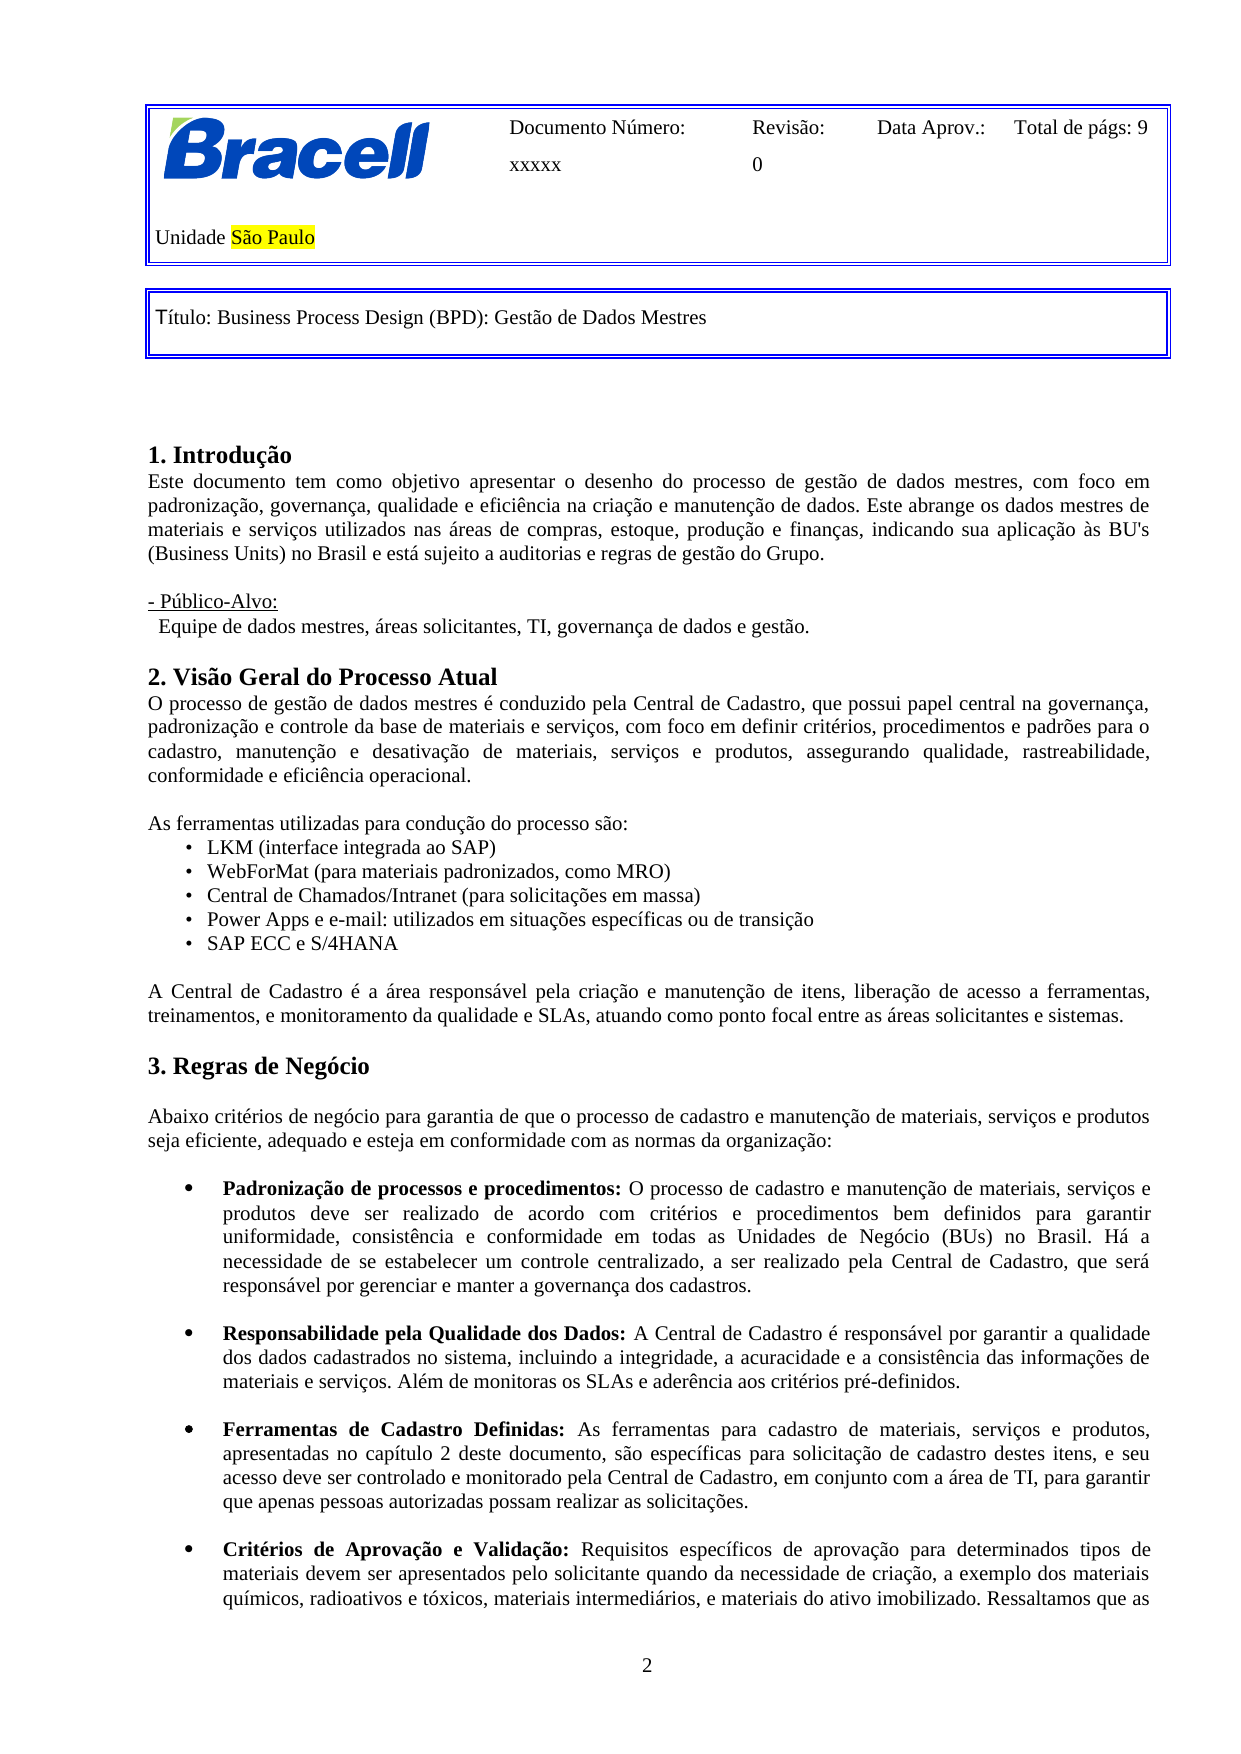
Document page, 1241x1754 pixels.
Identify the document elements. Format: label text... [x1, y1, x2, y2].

list Padronização de processos e procedimentos: O processo de cadastro e manutenção de materiais, serviços e produtos deve ser realizado de acordo com critérios e procedimentos bem definidos para garantir uniformidade, consistência e conformidade em todas as Unidades de Negócio (BUs) no Brasil. Há a necessidade de se estabelecer um controle centralizado, a ser realizado pela Central de Cadastro, que será responsável por gerenciar e manter a governança dos cadastros. [185, 1176, 1152, 1297]
text A Central de Cadastro é a área responsável pela criação e manutenção de itens, liberação de acesso a ferramentas, treinamentos, e monitoramento da qualidade e SLAs, atuando como ponto focal entre as áreas solicitantes e sistemas. [148, 979, 1152, 1027]
text Abaixo critérios de negócio para garantia de que o processo de cadastro e manutenção de materiais, serviços e produtos seja eficiente, adequado e esteja em conformidade com as normas da organização: [148, 1104, 1152, 1152]
subtitle 1. Introdução [148, 440, 1152, 469]
subtitle 3. Regras de Negócio [148, 1051, 1152, 1080]
text O processo de gestão de dados mestres é conduzido pela Central de Cadastro, que possui papel central na governança, padronização e controle da base de materiais e serviços, com foco em definir critérios, procedimentos e padrões para o cadastro, manutenção e desativação de materiais, serviços e produtos, assegurando qualidade, rastreabilidade, conformidade e eficiência operacional. [148, 690, 1152, 787]
list SAP ECC e S/4HANA [185, 931, 1152, 955]
list Responsabilidade pela Qualidade dos Dados: A Central de Cadastro é responsável por garantir a qualidade dos dados cadastrados no sistema, incluindo a integridade, a acuracidade e a consistência das informações de materiais e serviços. Além de monitoras os SLAs e aderência aos critérios pré-definidos. [185, 1321, 1152, 1393]
list Ferramentas de Cadastro Definidas: As ferramentas para cadastro de materiais, serviços e produtos, apresentadas no capítulo 2 deste documento, são específicas para solicitação de cadastro destes itens, e seu acesso deve ser controlado e monitorado pela Central de Cadastro, em conjunto com a área de TI, para garantir que apenas pessoas autorizadas possam realizar as solicitações. [185, 1417, 1152, 1513]
list LKM (interface integrada ao SAP) [185, 835, 1152, 859]
text As ferramentas utilizadas para condução do processo são: [148, 811, 1152, 835]
list Power Apps e e-mail: utilizados em situações específicas ou de transição [185, 907, 1152, 931]
list Central de Chamados/Intranet (para solicitações em massa) [185, 883, 1152, 907]
text Este documento tem como objetivo apresentar o desenho do processo de gestão de dados mestres, com foco em padronização, governança, qualidade e eficiência na criação e manutenção de dados. Este abrange os dados mestres de materiais e serviços utilizados nas áreas de compras, estoque, produção e finanças, indicando sua aplicação às BU's (Business Units) no Brasil e está sujeito a auditorias e regras de gestão do Grupo. - Público-Alvo: Equipe de dados mestres, áreas solicitantes, TI, governança de dados e gestão. [148, 469, 1152, 638]
list WebForMat (para materiais padronizados, como MRO) [185, 859, 1152, 883]
picture [163, 117, 430, 179]
subtitle 2. Visão Geral do Processo Atual [148, 662, 1152, 690]
